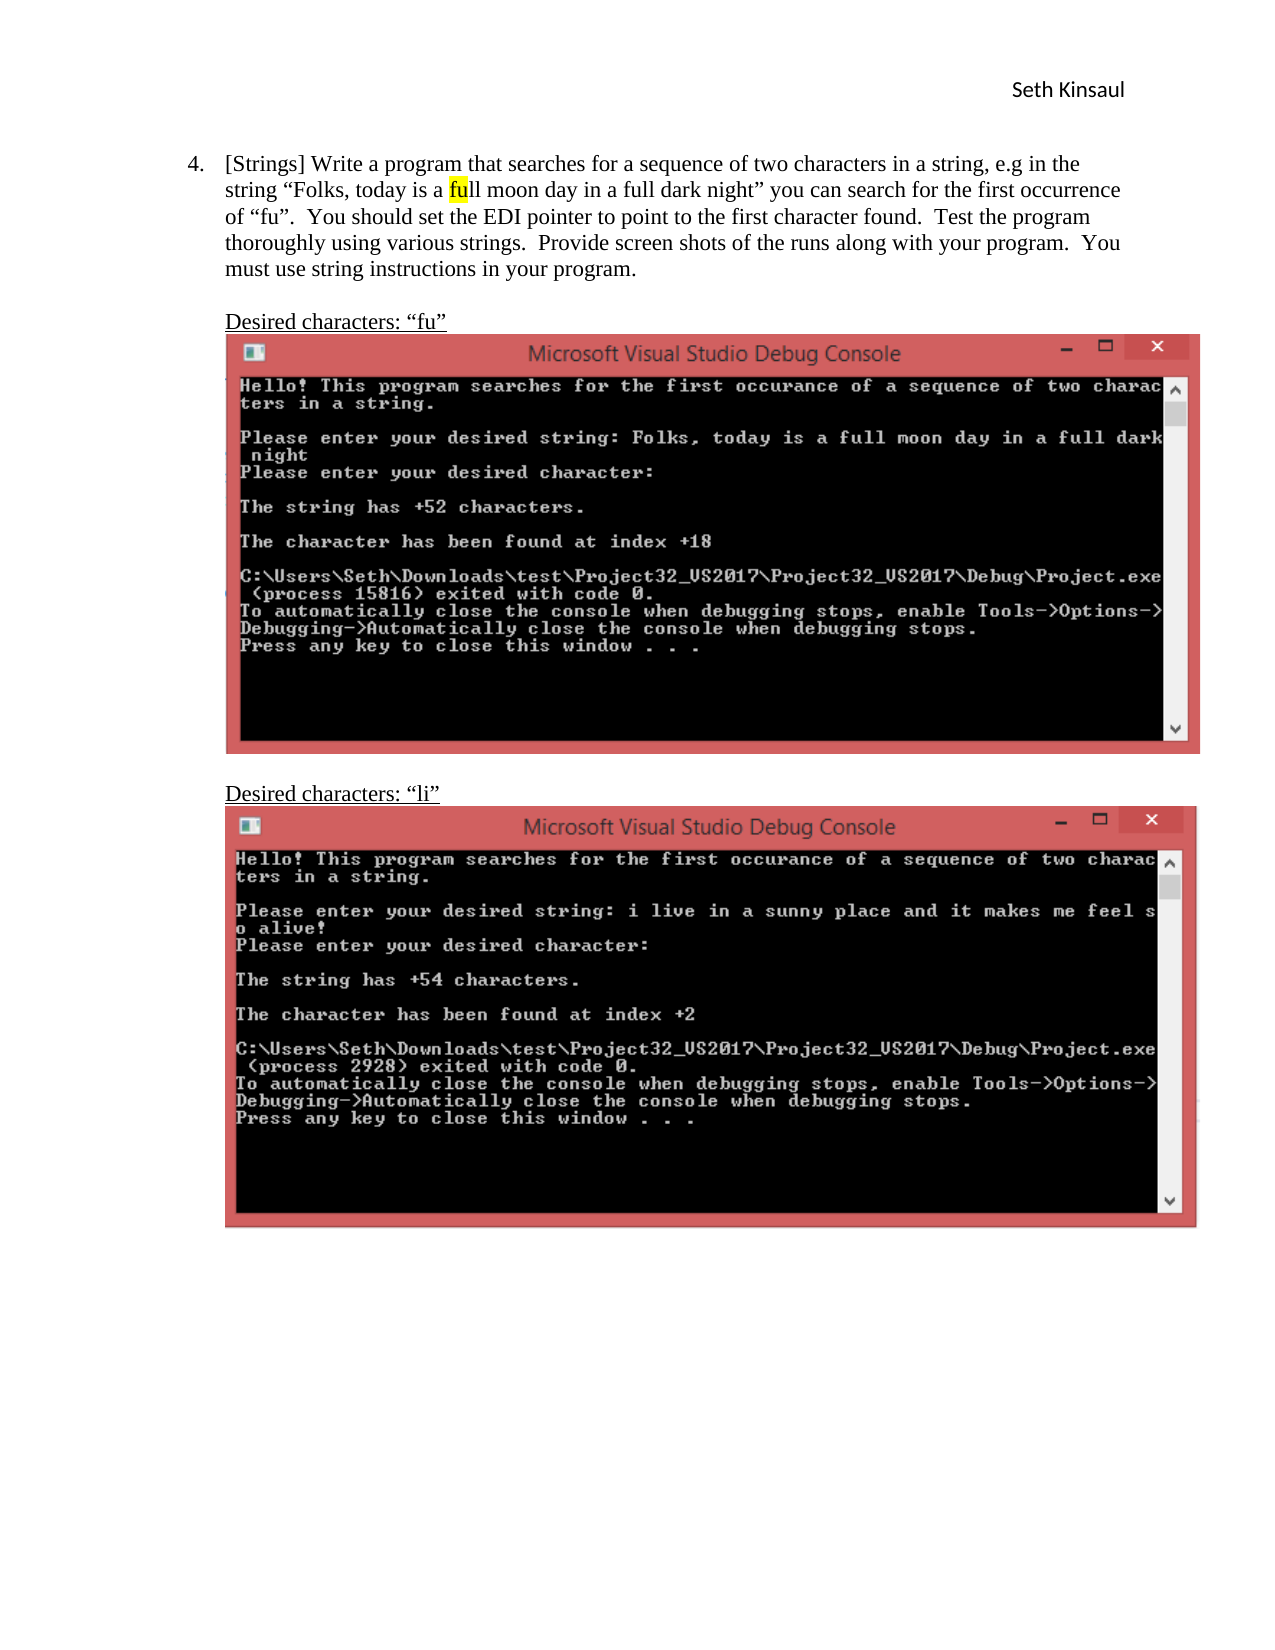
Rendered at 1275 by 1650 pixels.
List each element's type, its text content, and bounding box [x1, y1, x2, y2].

list Desired characters: “fu” [150, 308, 1125, 334]
picture [225, 334, 1200, 754]
list [Strings] Write a program that searches for a sequence of two characters in a string, e.g in the string “Folks, today is a full moon day in a full dark night” you can search for the first occurrence of “fu”. You should set the EDI pointer to point to the first character found. Test the program thoroughly using various strings. Provide screen shots of the runs along with your program. You must use string instructions in your program. [187, 150, 1125, 282]
picture [225, 806, 1200, 1229]
list Desired characters: “li” [225, 780, 1125, 806]
